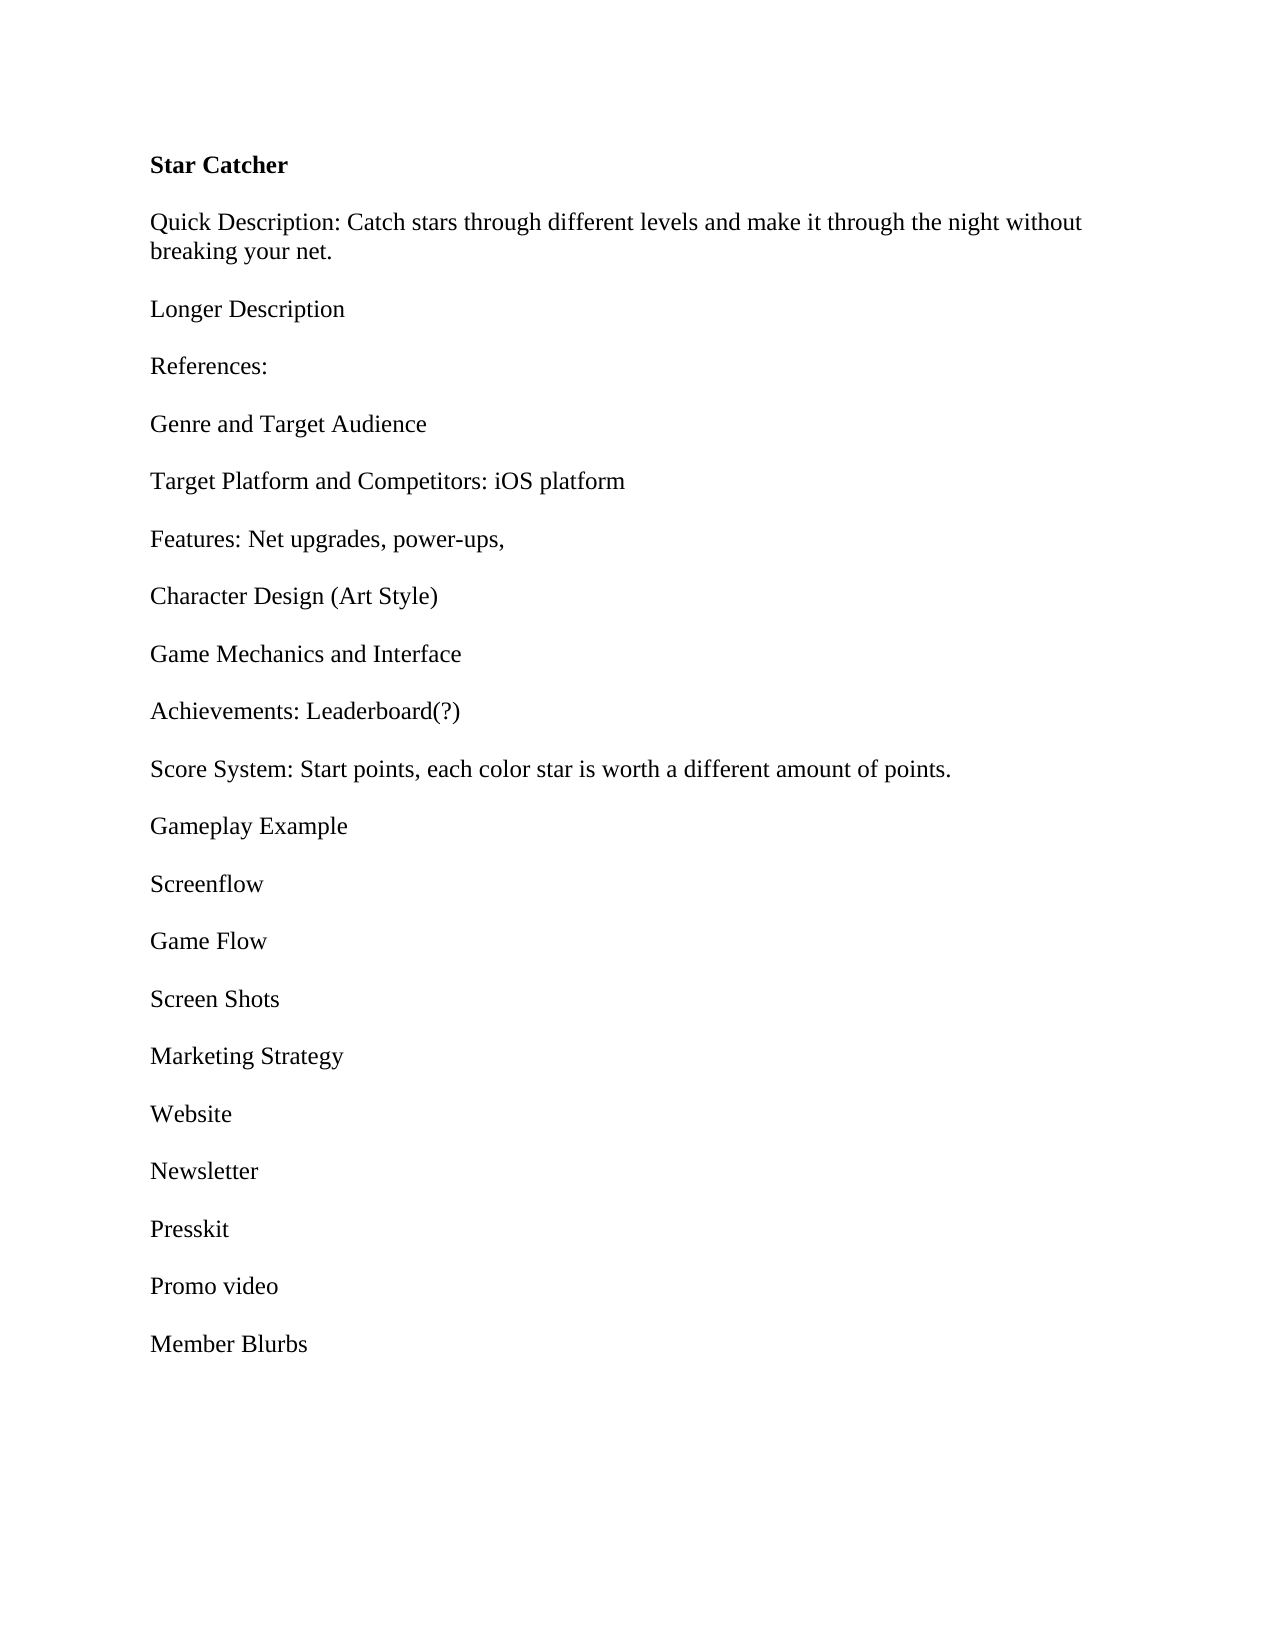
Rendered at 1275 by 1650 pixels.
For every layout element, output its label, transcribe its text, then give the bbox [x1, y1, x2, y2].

text Website [150, 1099, 1125, 1127]
text References: [150, 351, 1125, 380]
text Star Catcher [150, 150, 1125, 179]
text Longer Description [150, 294, 1125, 322]
text Member Blurbs [150, 1329, 1125, 1357]
text Features: Net upgrades, power-ups, [150, 524, 1125, 552]
text Target Platform and Competitors: iOS platform [150, 466, 1125, 495]
text Character Design (Art Style) [150, 581, 1125, 610]
text Game Flow [150, 926, 1125, 955]
text Presskit [150, 1214, 1125, 1242]
text Score System: Start points, each color star is worth a different amount of points. [150, 754, 1125, 782]
text Achievements: Leaderboard(?) [150, 696, 1125, 725]
text Screen Shots [150, 984, 1125, 1012]
text Marketing Strategy [150, 1041, 1125, 1070]
text Promo video [150, 1271, 1125, 1300]
text Game Mechanics and Interface [150, 639, 1125, 667]
text Genre and Target Audience [150, 409, 1125, 437]
text Screenflow [150, 869, 1125, 897]
text Gameplay Example [150, 811, 1125, 840]
text Newsletter [150, 1156, 1125, 1185]
text Quick Description: Catch stars through different levels and make it through the night without breaking your net. [150, 207, 1125, 265]
